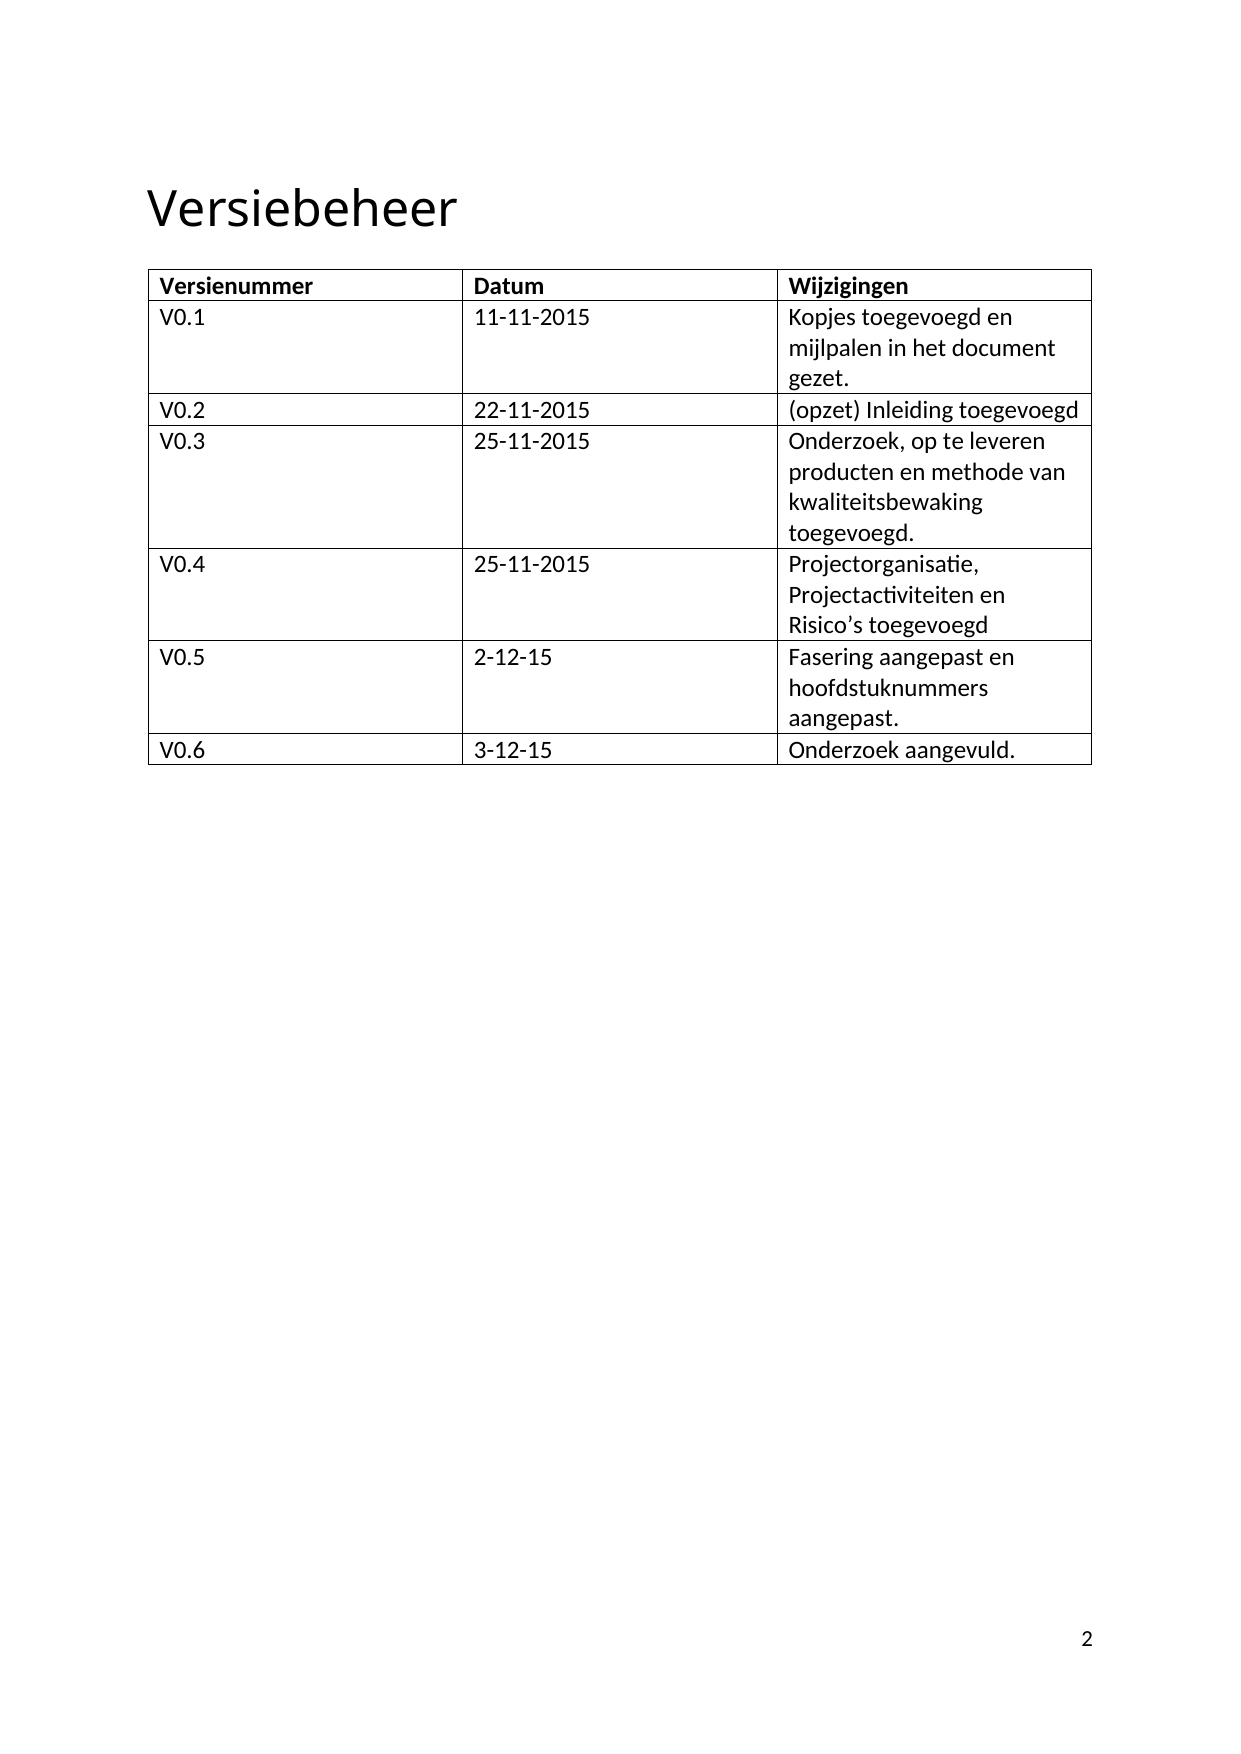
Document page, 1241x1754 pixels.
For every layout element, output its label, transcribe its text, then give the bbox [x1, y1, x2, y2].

table_header Wijzigingen [778, 270, 1091, 300]
table_cell V0.4 [149, 549, 462, 640]
table_cell V0.1 [149, 301, 462, 393]
table_cell V0.2 [149, 394, 462, 424]
table_cell 22-11-2015 [463, 394, 777, 424]
table_cell 25-11-2015 [463, 549, 777, 640]
table_cell (opzet) Inleiding toegevoegd [778, 394, 1091, 424]
table_header Versienummer [149, 270, 462, 300]
table_header Datum [463, 270, 777, 300]
table_cell Onderzoek aangevuld. [778, 734, 1091, 764]
table_cell 11-11-2015 [463, 301, 777, 393]
table_cell 25-11-2015 [463, 426, 777, 548]
subtitle Versiebeheer [148, 173, 1093, 241]
table_cell Projectorganisatie, Projectactiviteiten en Risico’s toegevoegd [778, 549, 1091, 640]
table_cell 3-12-15 [463, 734, 777, 764]
table_cell Fasering aangepast en hoofdstuknummers aangepast. [778, 641, 1091, 733]
table_cell 2-12-15 [463, 641, 777, 733]
table_cell V0.3 [149, 426, 462, 548]
table_cell V0.6 [149, 734, 462, 764]
table_cell Onderzoek, op te leveren producten en methode van kwaliteitsbewaking toegevoegd. [778, 426, 1091, 548]
table_cell V0.5 [149, 641, 462, 733]
table_cell Kopjes toegevoegd en mijlpalen in het document gezet. [778, 301, 1091, 393]
